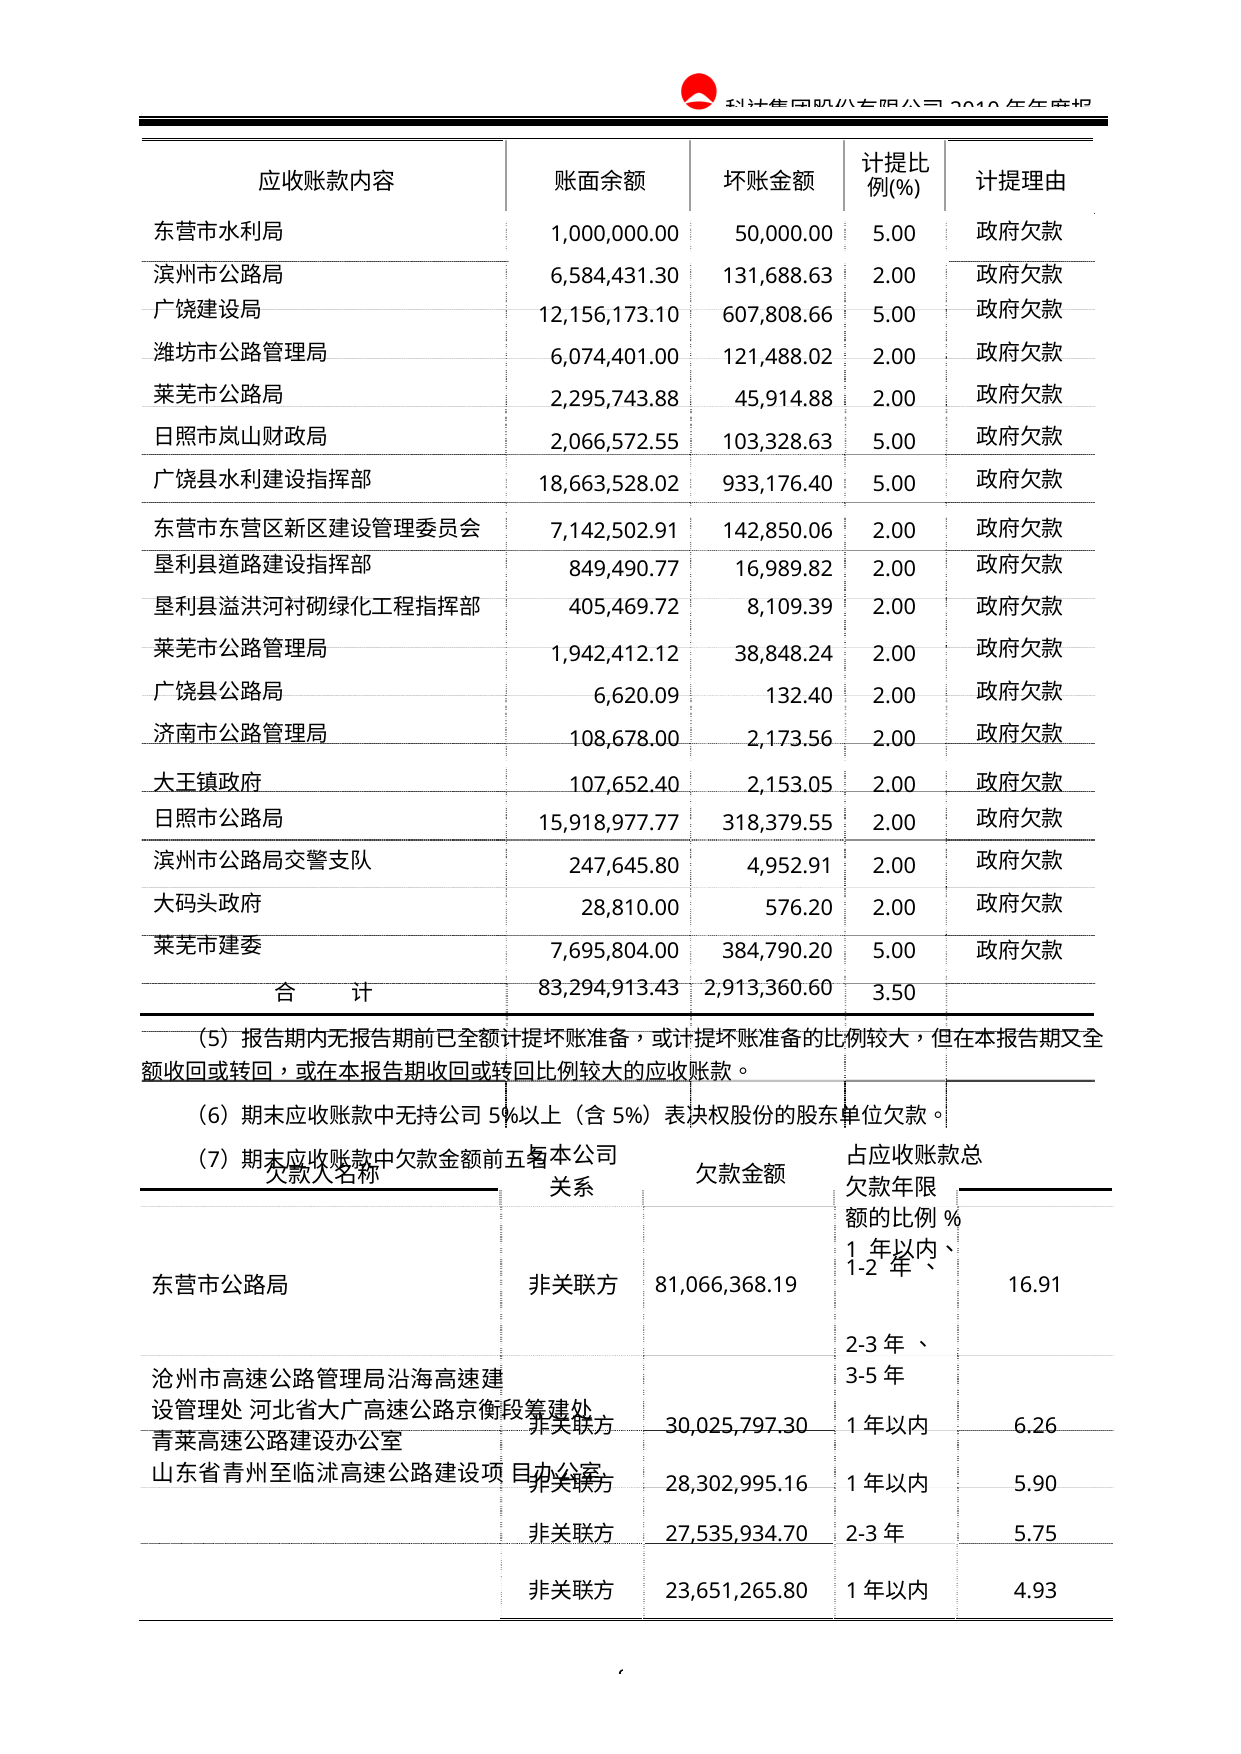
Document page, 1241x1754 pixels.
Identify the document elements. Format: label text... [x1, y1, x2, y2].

text （6）期末应收账款中无持公司 5%以上（含 5%）表决权股份的股东单位欠款。 [185, 1101, 1126, 1130]
picture [138, 1188, 1115, 1620]
picture [606, 172, 619, 178]
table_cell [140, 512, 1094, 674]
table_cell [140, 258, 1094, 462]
picture [503, 138, 948, 178]
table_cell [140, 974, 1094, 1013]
text （5）报告期内无报告期前已全额计提坏账准备，或计提坏账准备的比例较大，但在本报告期又全 额收回或转回，或在本报告期收回或转回比例较大的应收账款。 [142, 1022, 1126, 1086]
picture [681, 73, 717, 110]
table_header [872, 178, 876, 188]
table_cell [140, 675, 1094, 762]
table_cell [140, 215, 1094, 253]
text （7）期末应收账款中欠款金额前五名 [185, 1144, 1126, 1173]
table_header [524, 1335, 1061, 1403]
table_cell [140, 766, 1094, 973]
picture [139, 212, 1096, 1128]
picture [773, 172, 788, 178]
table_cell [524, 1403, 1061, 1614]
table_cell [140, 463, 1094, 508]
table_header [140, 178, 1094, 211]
